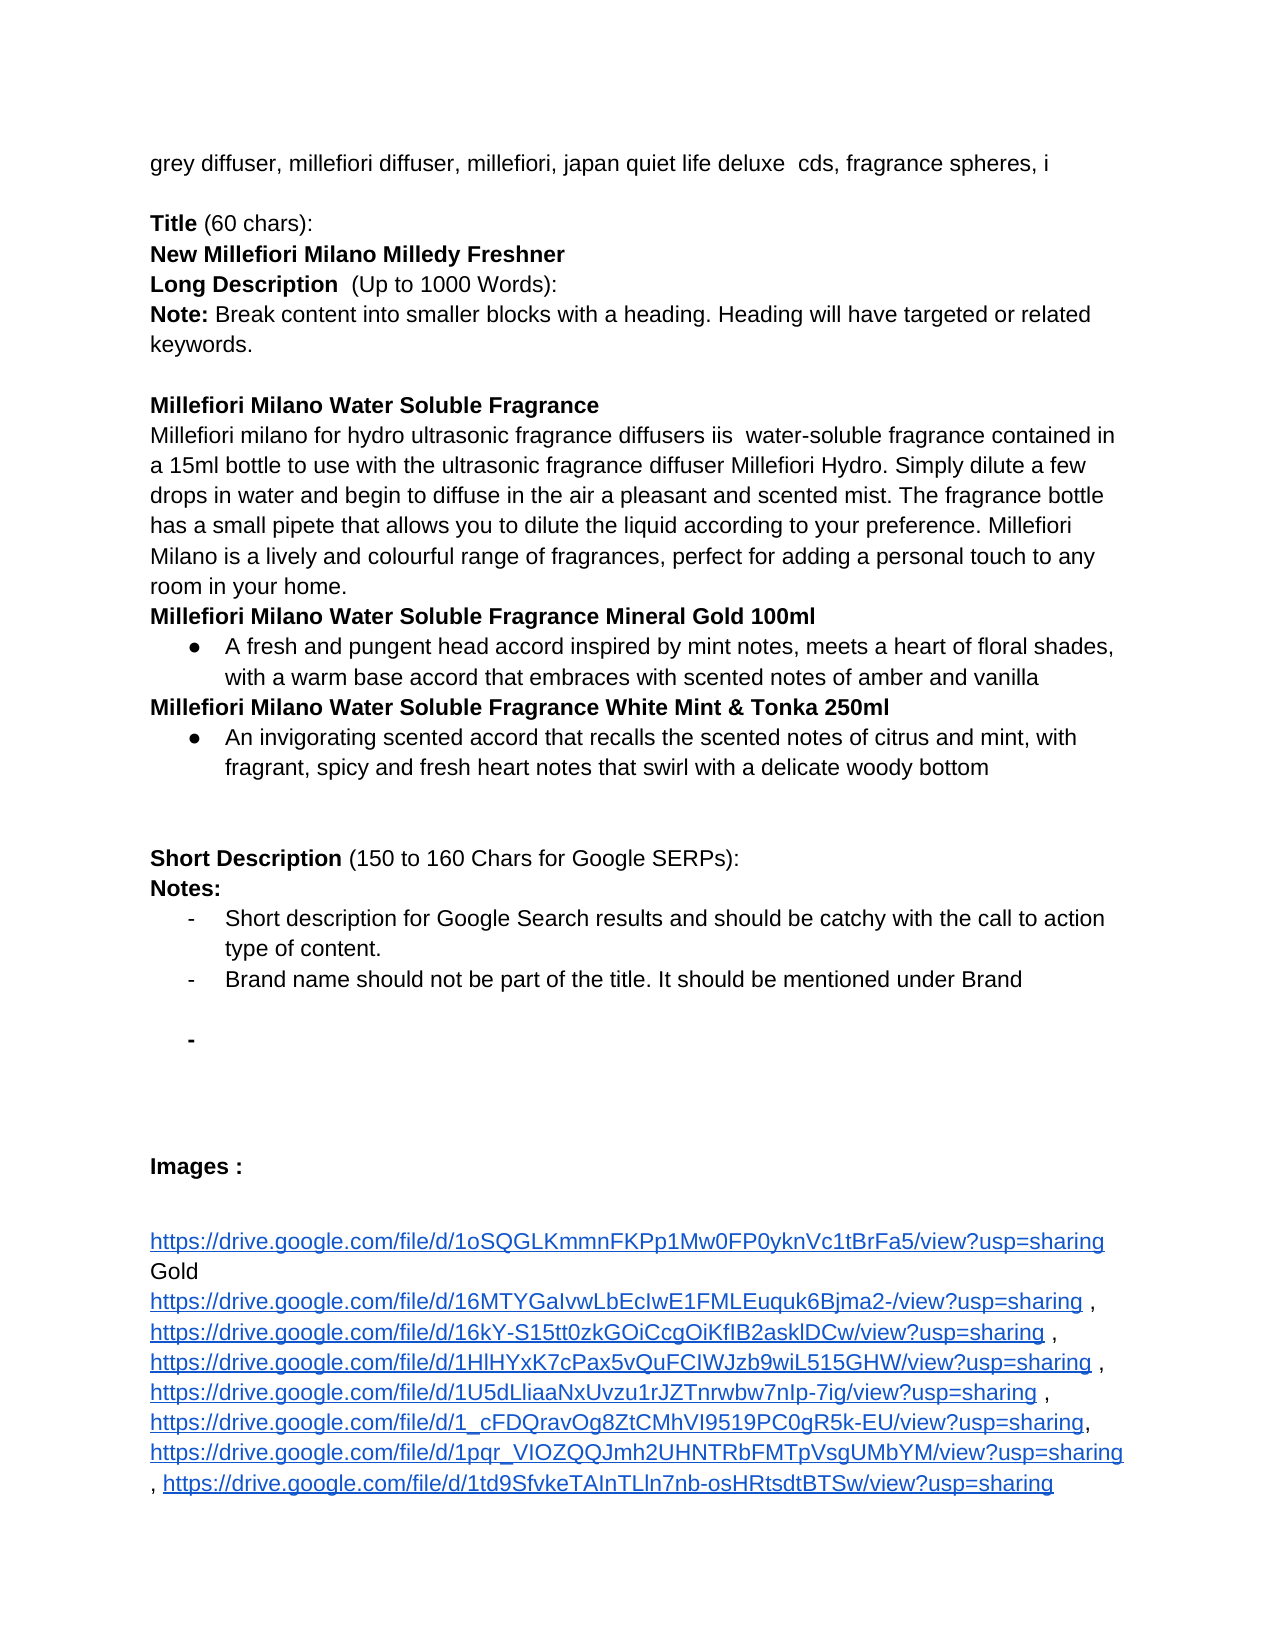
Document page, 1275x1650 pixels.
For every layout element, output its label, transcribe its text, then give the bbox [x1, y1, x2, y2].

list An invigorating scented accord that recalls the scented notes of citrus and mint, with fragrant, spicy and fresh heart notes that swirl with a delicate woody bottom [187, 724, 1125, 781]
text Millefiori Milano Water Soluble Fragrance White Mint & Tonka 250ml [150, 694, 1125, 720]
text Millefiori Milano Water Soluble Fragrance [150, 392, 1125, 418]
text Images : [150, 1153, 1125, 1179]
text Notes: [150, 875, 1125, 901]
text Title (60 chars): [150, 210, 1125, 237]
text New Millefiori Milano Milledy Freshner [150, 241, 1125, 267]
text Note: Break content into smaller blocks with a heading. Heading will have targeted or related keywords. [150, 301, 1125, 358]
text https://drive.google.com/file/d/16MTYGaIvwLbEcIwE1FMLEuquk6Bjma2-/view?usp=sharing , https://drive.google.com/file/d/16kY-S15tt0zkGOiCcgOiKfIB2asklDCw/view?usp=sharing , https://drive.google.com/file/d/1HlHYxK7cPax5vQuFCIWJzb9wiL515GHW/view?usp=sharing , https://drive.google.com/file/d/1U5dLliaaNxUvzu1rJZTnrwbw7nIp-7ig/view?usp=sharing , https://drive.google.com/file/d/1_cFDQravOg8ZtCMhVI9519PC0gR5k-EU/view?usp=sharing, https://drive.google.com/file/d/1pqr_VIOZQQJmh2UHNTRbFMTpVsgUMbYM/view?usp=sharing , https://drive.google.com/file/d/1td9SfvkeTAInTLln7nb-osHRtsdtBTSw/view?usp=sharing [150, 1288, 1125, 1496]
list Short description for Google Search results and should be catchy with the call to action type of content. [187, 905, 1125, 962]
text Millefiori milano for hydro ultrasonic fragrance diffusers iis water-soluble fragrance contained in a 15ml bottle to use with the ultrasonic fragrance diffuser Millefiori Hydro. Simply dilute a few drops in water and begin to diffuse in the air a pleasant and scented mist. The fragrance bottle has a small pipete that allows you to dilute the liquid according to your preference. Millefiori Milano is a lively and colourful range of fragrances, perfect for adding a personal touch to any room in your home. [150, 422, 1125, 599]
text Gold [150, 1258, 1125, 1284]
text https://drive.google.com/file/d/1oSQGLKmmnFKPp1Mw0FP0yknVc1tBrFa5/view?usp=sharing [150, 1228, 1125, 1254]
text grey diffuser, millefiori diffuser, millefiori, japan quiet life deluxe cds, fragrance spheres, i [150, 150, 1125, 176]
list A fresh and pungent head accord inspired by mint notes, meets a heart of floral shades, with a warm base accord that embraces with scented notes of amber and vanilla [187, 633, 1125, 690]
list Brand name should not be part of the title. It should be mentioned under Brand [187, 966, 1125, 992]
text Millefiori Milano Water Soluble Fragrance Mineral Gold 100ml [150, 603, 1125, 629]
text Short Description (150 to 160 Chars for Google SERPs): [150, 845, 1125, 871]
text Long Description (Up to 1000 Words): [150, 271, 1125, 297]
